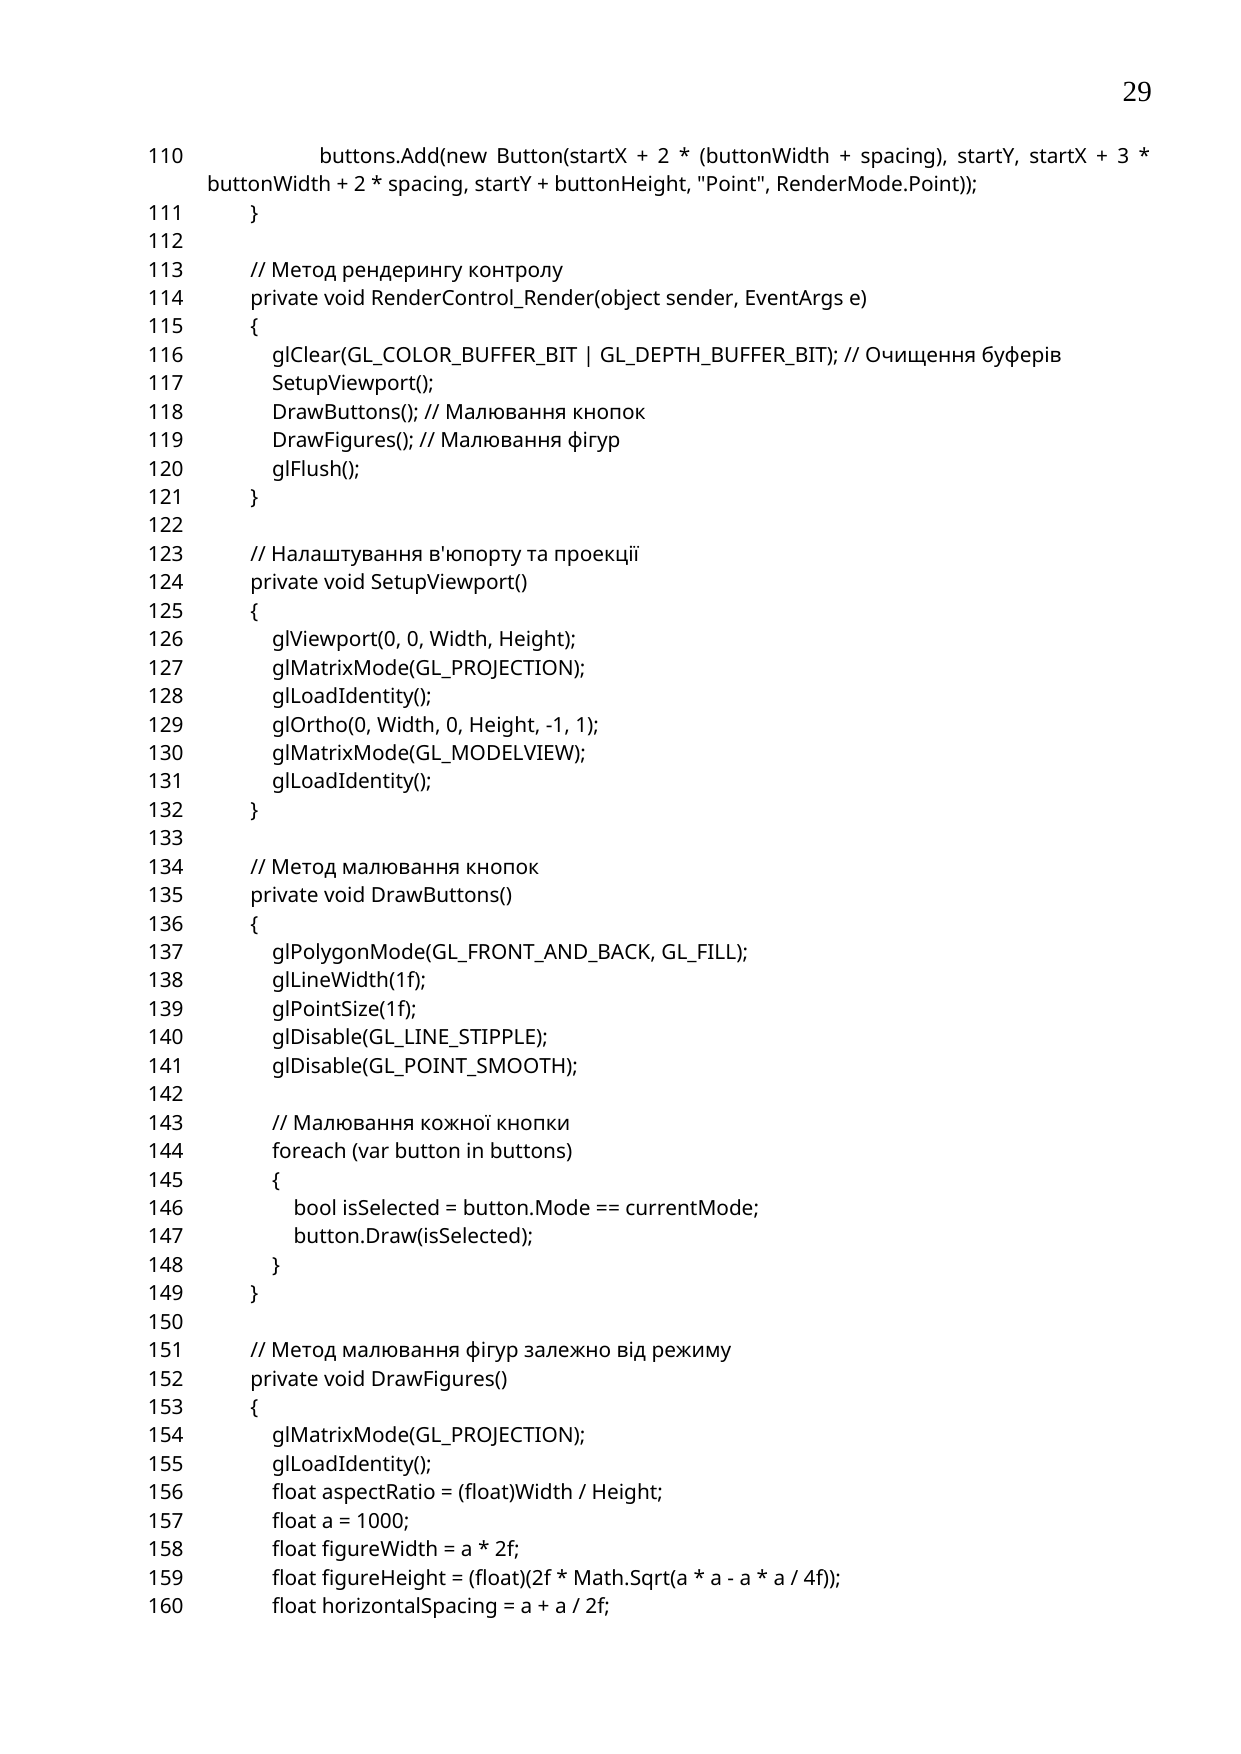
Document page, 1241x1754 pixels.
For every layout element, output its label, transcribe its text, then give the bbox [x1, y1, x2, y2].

list SetupViewport(); [148, 368, 1152, 397]
list DrawButtons(); // Малювання кнопок [148, 397, 1152, 425]
list float a = 1000; [148, 1506, 1152, 1534]
list buttons.Add(new Button(startX + 2 * (buttonWidth + spacing), startY, startX + 3 * buttonWidth + 2 * spacing, startY + buttonHeight, "Point", RenderMode.Point)); [148, 141, 1152, 198]
list } [148, 1250, 1152, 1278]
list { [148, 1392, 1152, 1421]
list glMatrixMode(GL_MODELVIEW); [148, 738, 1152, 767]
list glLoadIdentity(); [148, 767, 1152, 795]
list // Метод малювання фігур залежно від режиму [148, 1335, 1152, 1364]
list // Метод малювання кнопок [148, 852, 1152, 880]
list glDisable(GL_POINT_SMOOTH); [148, 1051, 1152, 1079]
list glLineWidth(1f); [148, 966, 1152, 994]
list float aspectRatio = (float)Width / Height; [148, 1477, 1152, 1506]
list glPointSize(1f); [148, 994, 1152, 1022]
list foreach (var button in buttons) [148, 1136, 1152, 1165]
list glLoadIdentity(); [148, 1449, 1152, 1477]
list private void DrawFigures() [148, 1364, 1152, 1392]
list } [148, 198, 1152, 226]
list float figureWidth = a * 2f; [148, 1534, 1152, 1563]
list } [148, 795, 1152, 823]
list glViewport(0, 0, Width, Height); [148, 624, 1152, 653]
list { [148, 1165, 1152, 1193]
list glMatrixMode(GL_PROJECTION); [148, 1421, 1152, 1449]
list } [148, 1278, 1152, 1307]
list float horizontalSpacing = a + a / 2f; [148, 1591, 1152, 1620]
list { [148, 312, 1152, 340]
list } [148, 482, 1152, 511]
list // Малювання кожної кнопки [148, 1108, 1152, 1136]
list glFlush(); [148, 454, 1152, 482]
list { [148, 596, 1152, 624]
list glDisable(GL_LINE_STIPPLE); [148, 1022, 1152, 1051]
list private void DrawButtons() [148, 880, 1152, 909]
list glOrtho(0, Width, 0, Height, -1, 1); [148, 710, 1152, 738]
list private void SetupViewport() [148, 567, 1152, 596]
list glLoadIdentity(); [148, 681, 1152, 710]
list glMatrixMode(GL_PROJECTION); [148, 653, 1152, 681]
list { [148, 909, 1152, 937]
list float figureHeight = (float)(2f * Math.Sqrt(a * a - a * a / 4f)); [148, 1563, 1152, 1591]
list bool isSelected = button.Mode == currentMode; [148, 1193, 1152, 1222]
list glPolygonMode(GL_FRONT_AND_BACK, GL_FILL); [148, 937, 1152, 966]
list DrawFigures(); // Малювання фігур [148, 425, 1152, 454]
list button.Draw(isSelected); [148, 1222, 1152, 1250]
list // Налаштування в'юпорту та проекції [148, 539, 1152, 567]
list glClear(GL_COLOR_BUFFER_BIT | GL_DEPTH_BUFFER_BIT); // Очищення буферів [148, 340, 1152, 368]
list // Метод рендерингу контролу [148, 255, 1152, 283]
list private void RenderControl_Render(object sender, EventArgs e) [148, 283, 1152, 312]
